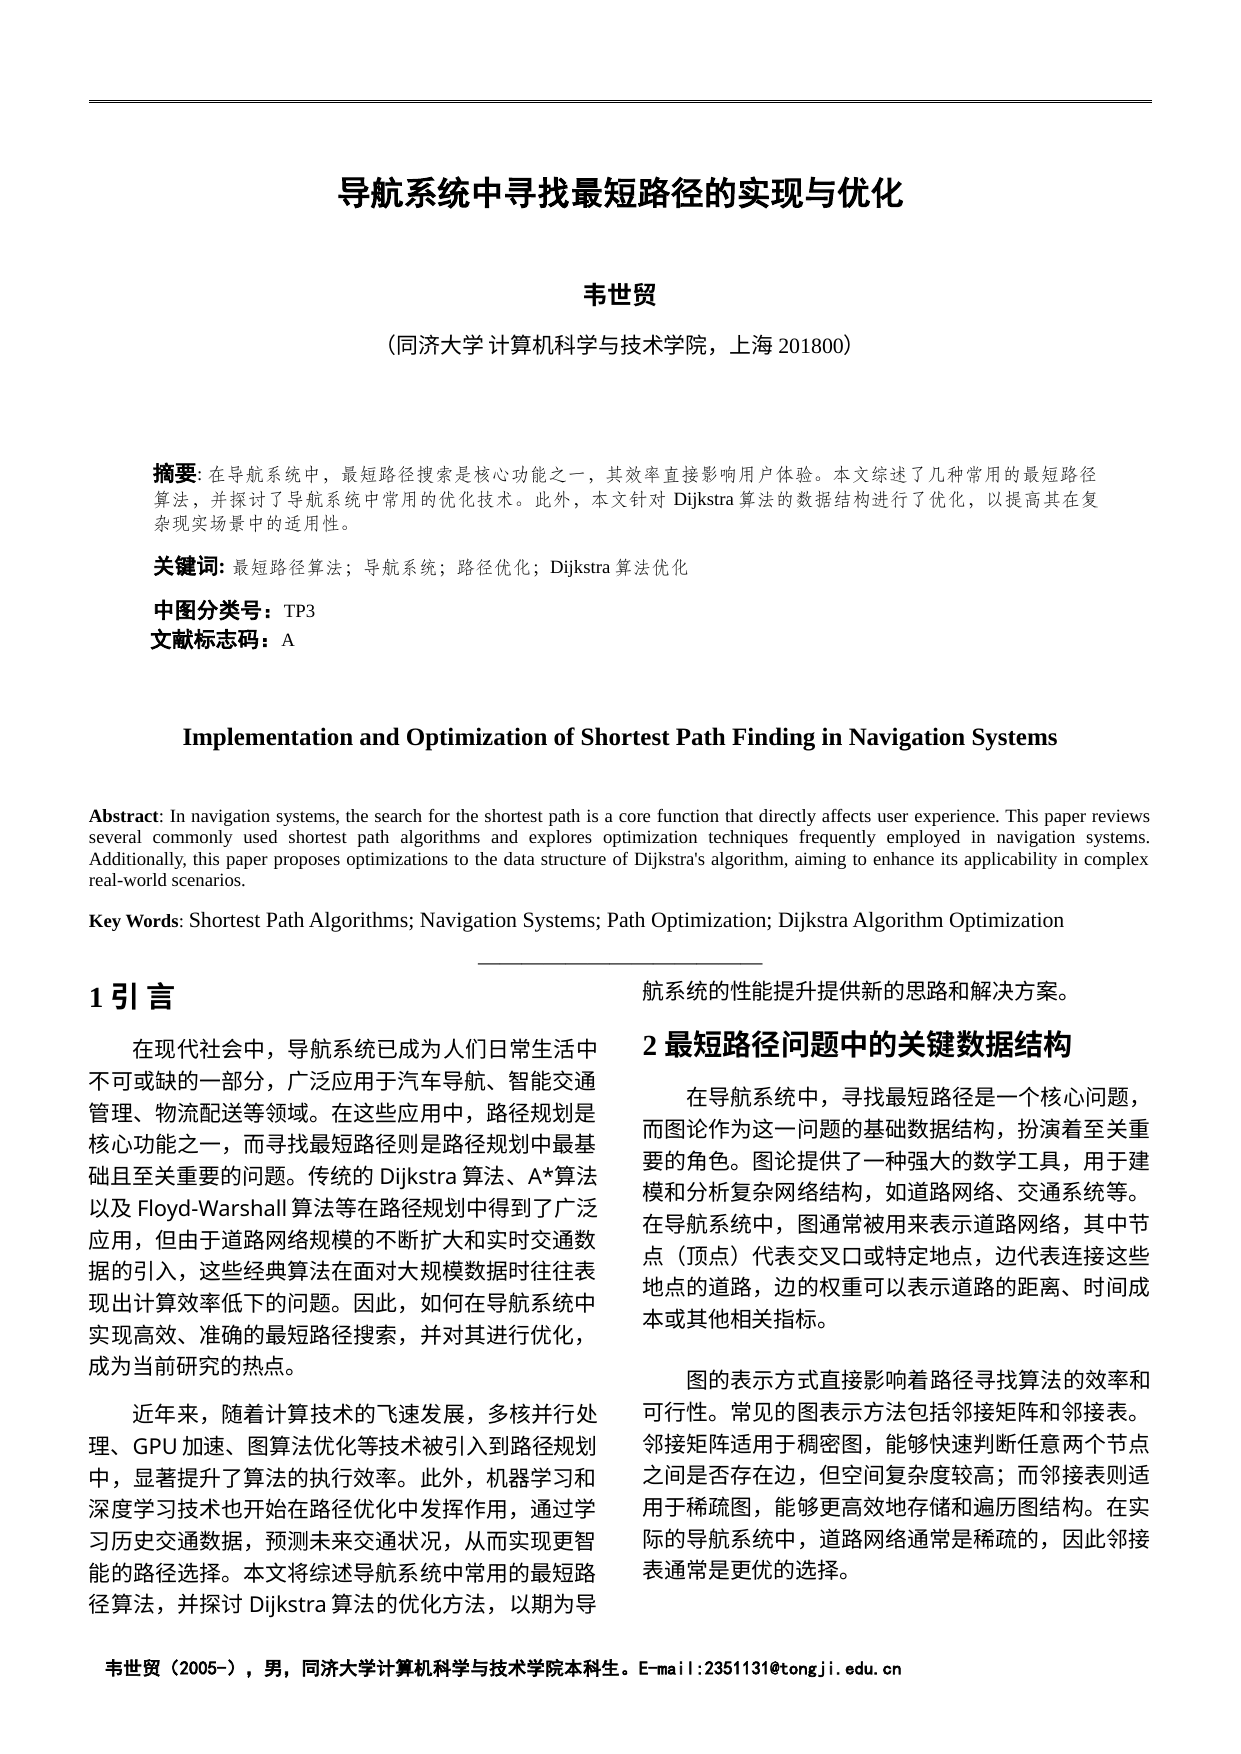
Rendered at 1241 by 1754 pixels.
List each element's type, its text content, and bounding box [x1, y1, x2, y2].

text （同济大学 计算机科学与技术学院，上海 201800） [89, 328, 1152, 360]
text 中图分类号：TP3 [152, 596, 1101, 622]
text 2 最短路径问题中的关键数据结构 [642, 1022, 1152, 1064]
text 文献标志码：A [89, 622, 1152, 654]
text 1 引 言 [89, 974, 598, 1016]
text Abstract: In navigation systems, the search for the shortest path is a core function that directly affects user experience. This paper reviews several commonly used shortest path algorithms and explores optimization techniques frequently employed in navigation systems. Additionally, this paper proposes optimizations to the data structure of Dijkstra's algorithm, aiming to enhance its applicability in complex real-world scenarios. [89, 805, 1152, 891]
text 在现代社会中，导航系统已成为人们日常生活中不可或缺的一部分，广泛应用于汽车导航、智能交通管理、物流配送等领域。在这些应用中，路径规划是核心功能之一，而寻找最短路径则是路径规划中最基础且至关重要的问题。传统的Dijkstra算法、A*算法以及Floyd-Warshall算法等在路径规划中得到了广泛应用，但由于道路网络规模的不断扩大和实时交通数据的引入，这些经典算法在面对大规模数据时往往表现出计算效率低下的问题。因此，如何在导航系统中实现高效、准确的最短路径搜索，并对其进行优化，成为当前研究的热点。 [89, 1032, 598, 1381]
text ————————————— [89, 949, 1152, 974]
text Implementation and Optimization of Shortest Path Finding in Navigation Systems [89, 722, 1152, 751]
text 摘要: 在导航系统中，最短路径搜索是核心功能之一，其效率直接影响用户体验。本文综述了几种常用的最短路径算法，并探讨了导航系统中常用的优化技术。此外，本文针对Dijkstra算法的数据结构进行了优化，以提高其在复杂现实场景中的适用性。 [152, 459, 1101, 535]
text 导航系统中寻找最短路径的实现与优化 [89, 171, 1152, 209]
text 韦世贸 [89, 276, 1152, 312]
text 在导航系统中，寻找最短路径是一个核心问题，而图论作为这一问题的基础数据结构，扮演着至关重要的角色。图论提供了一种强大的数学工具，用于建模和分析复杂网络结构，如道路网络、交通系统等。在导航系统中，图通常被用来表示道路网络，其中节点（顶点）代表交叉口或特定地点，边代表连接这些地点的道路，边的权重可以表示道路的距离、时间成本或其他相关指标。 [642, 1080, 1152, 1334]
text 近年来，随着计算技术的飞速发展，多核并行处理、GPU加速、图算法优化等技术被引入到路径规划中，显著提升了算法的执行效率。此外，机器学习和深度学习技术也开始在路径优化中发挥作用，通过学习历史交通数据，预测未来交通状况，从而实现更智能的路径选择。本文将综述导航系统中常用的最短路径算法，并探讨Dijkstra算法的优化方法，以期为导航系统的性能提升提供新的思路和解决方案。 [89, 1397, 598, 1619]
text 图的表示方式直接影响着路径寻找算法的效率和可行性。常见的图表示方法包括邻接矩阵和邻接表。邻接矩阵适用于稠密图，能够快速判断任意两个节点之间是否存在边，但空间复杂度较高；而邻接表则适用于稀疏图，能够更高效地存储和遍历图结构。在实际的导航系统中，道路网络通常是稀疏的，因此邻接表通常是更优的选择。 [642, 1363, 1152, 1585]
text Key Words: Shortest Path Algorithms; Navigation Systems; Path Optimization; Dijkstra Algorithm Optimization [89, 907, 1152, 932]
text 关键词: 最短路径算法；导航系统；路径优化；Dijkstra算法优化 [152, 552, 1101, 579]
